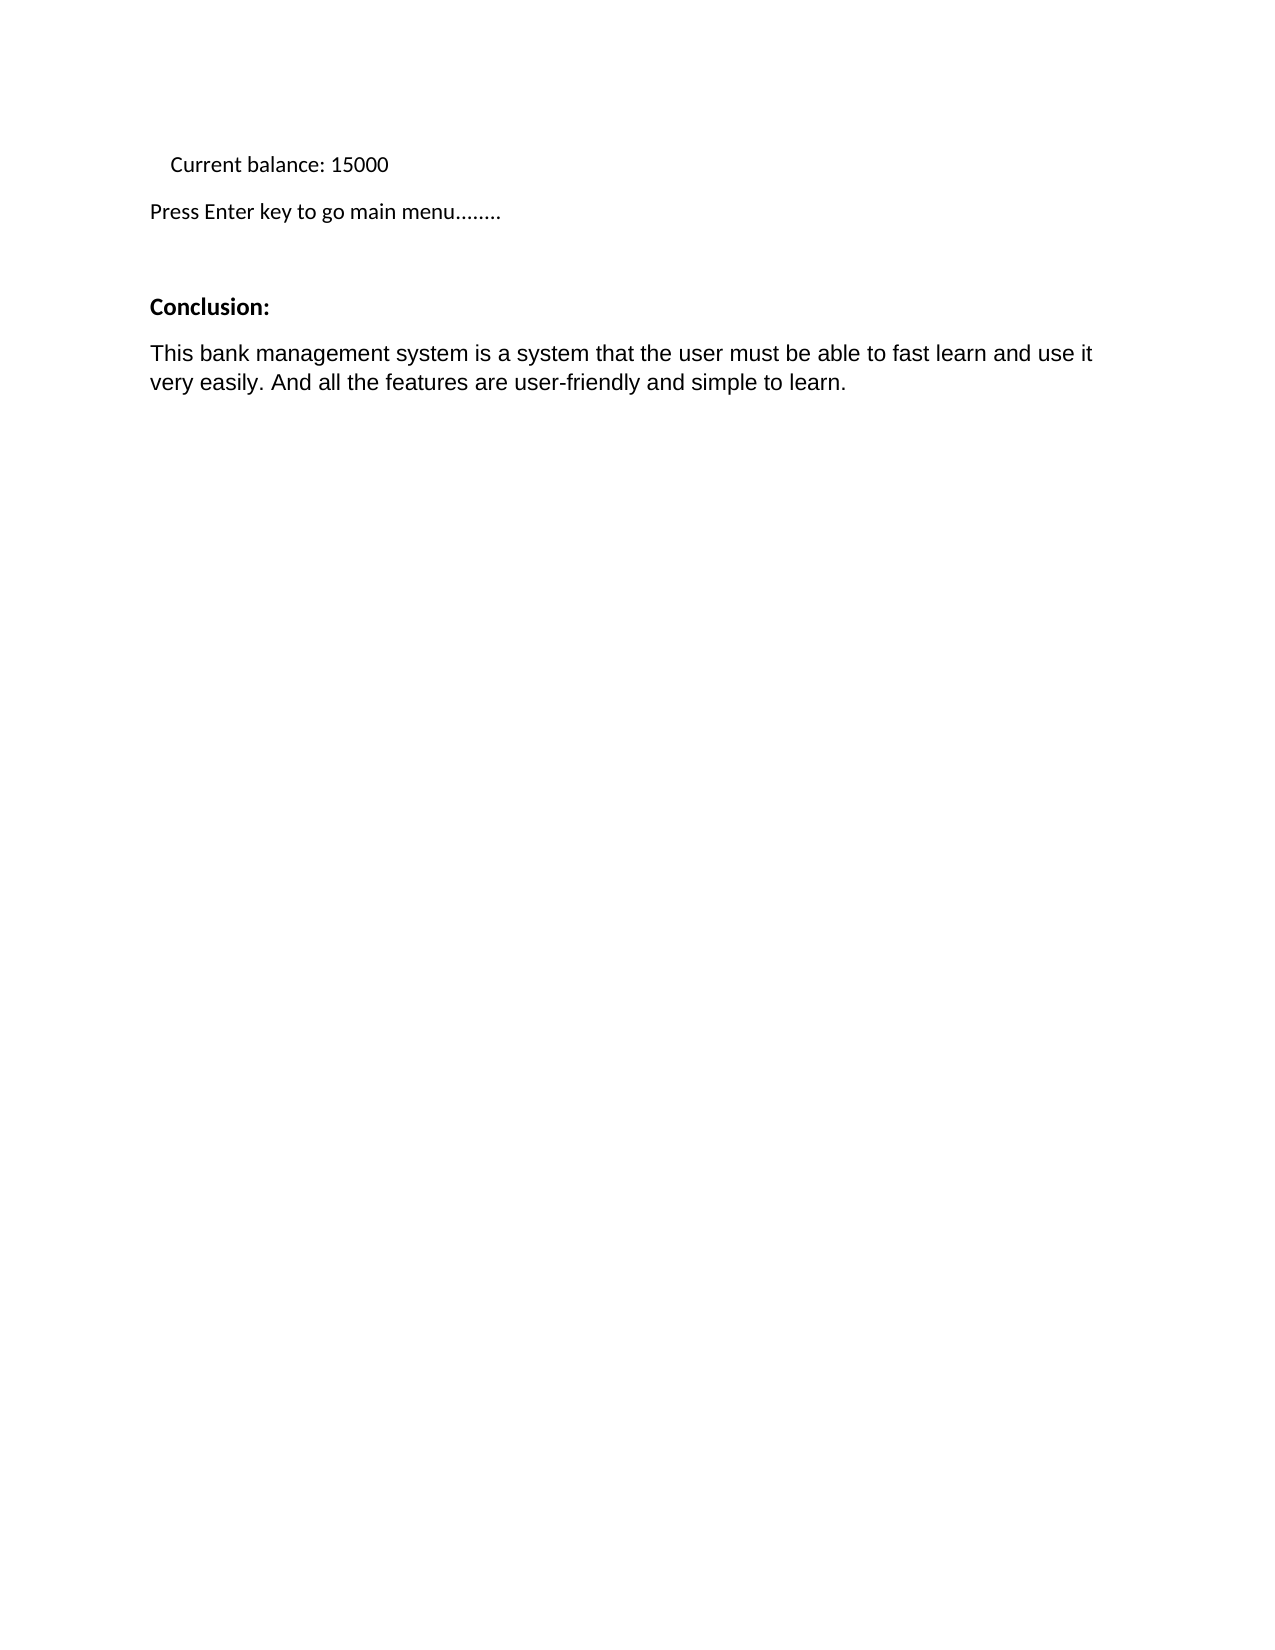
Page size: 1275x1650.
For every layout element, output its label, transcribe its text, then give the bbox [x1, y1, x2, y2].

text Conclusion: [150, 291, 1125, 321]
text Press Enter key to go main menu........ [150, 197, 1125, 225]
text Current balance: 15000 [150, 150, 1125, 178]
text This bank management system is a system that the user must be able to fast learn and use it very easily. And all the features are user-friendly and simple to learn. [150, 340, 1125, 395]
